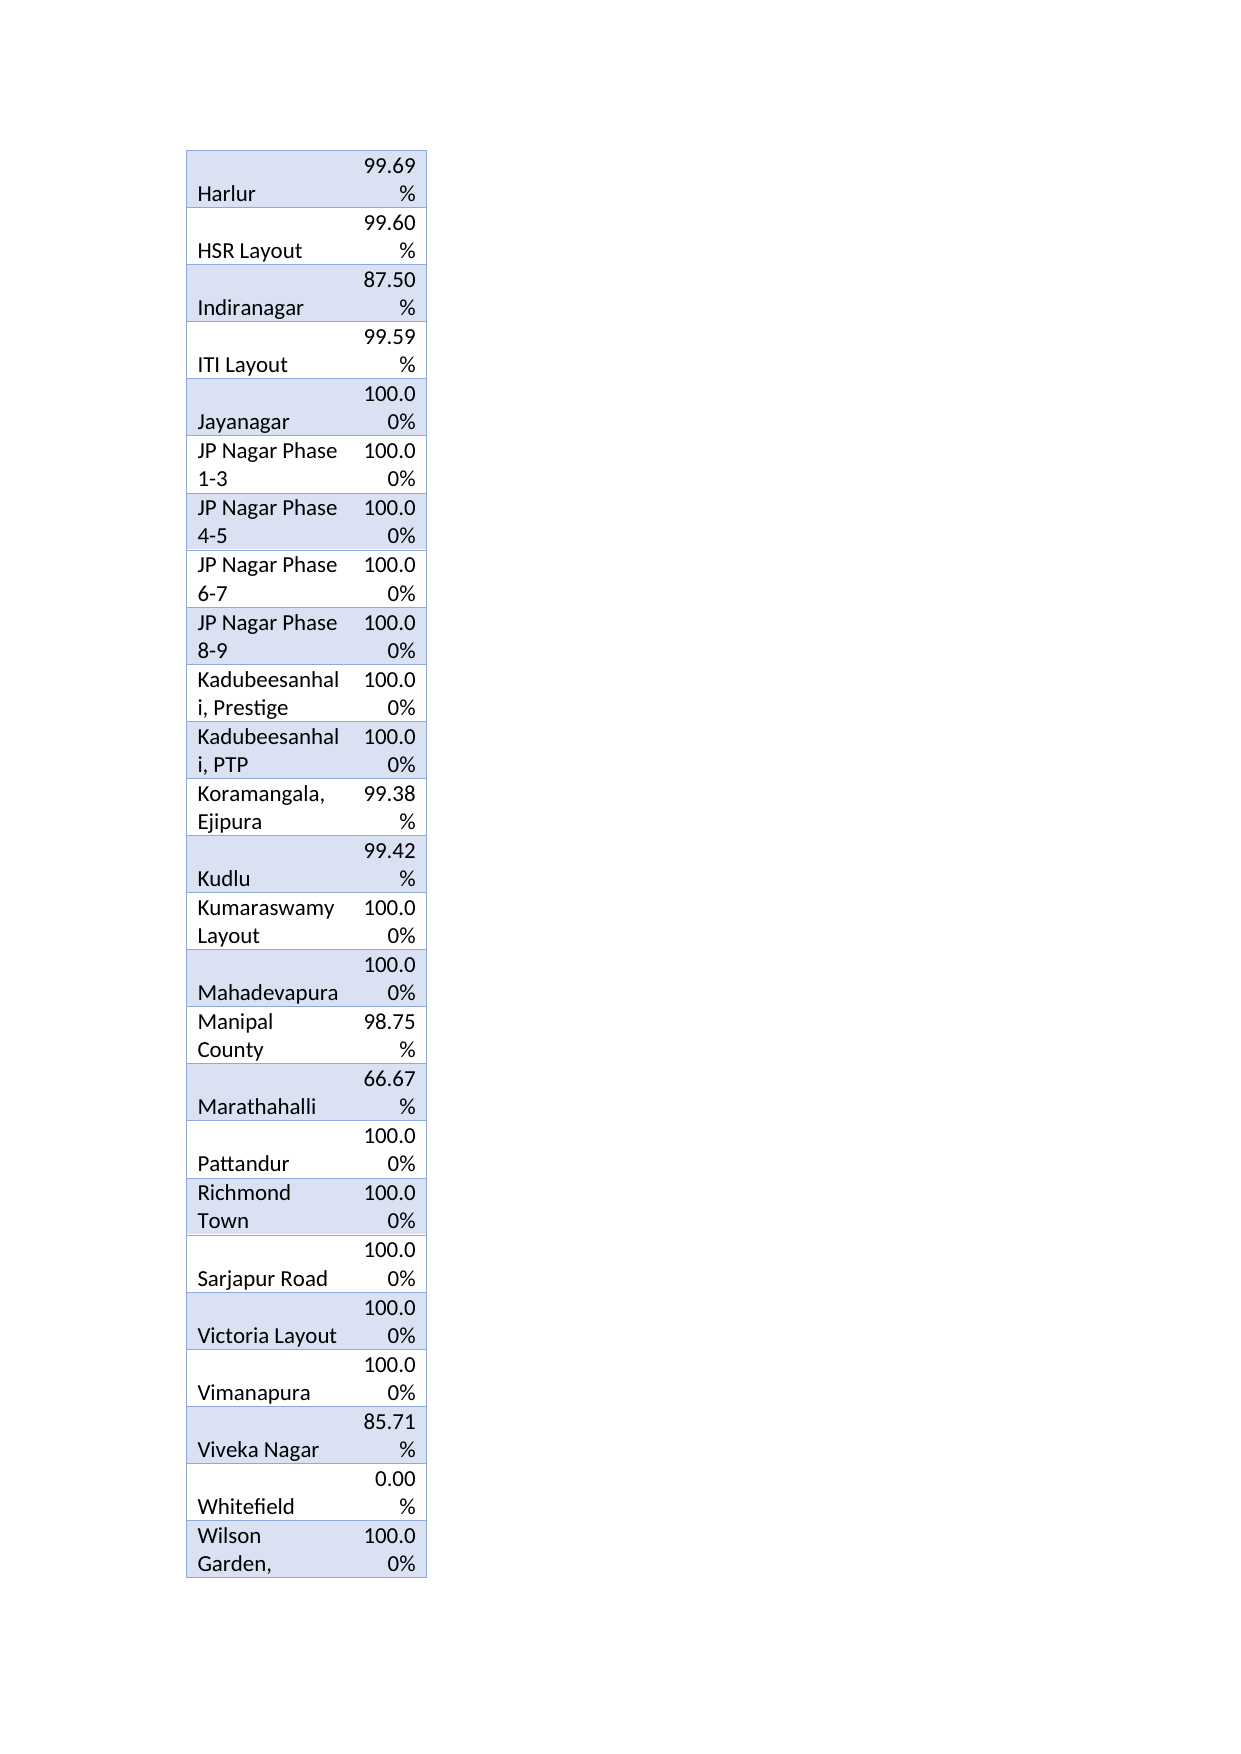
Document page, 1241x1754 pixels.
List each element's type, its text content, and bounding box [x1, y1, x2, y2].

table_cell Mahadevapura [187, 950, 352, 1006]
table_cell Pattandur [187, 1121, 352, 1177]
table_cell 0.00% [352, 1464, 426, 1520]
table_cell Kadubeesanhali, Prestige [187, 665, 352, 721]
table_cell 99.38% [352, 779, 426, 835]
table_cell HSR Layout [187, 208, 352, 264]
table_cell ITI Layout [187, 322, 352, 378]
table_cell 100.00% [352, 551, 426, 607]
table_cell Kudlu [187, 836, 352, 892]
table_cell Marathahalli [187, 1064, 352, 1120]
table_cell 100.00% [352, 608, 426, 664]
table_cell Victoria Layout [187, 1293, 352, 1349]
table_cell 85.71% [352, 1407, 426, 1463]
table_cell 100.00% [352, 722, 426, 778]
table_cell 99.69% [352, 151, 426, 207]
table_cell 100.00% [352, 1236, 426, 1292]
table_cell 100.00% [352, 379, 426, 435]
table_cell 100.00% [352, 436, 426, 492]
table_cell Richmond Town [187, 1179, 352, 1234]
table_cell Vimanapura [187, 1350, 352, 1406]
table_cell Koramangala, Ejipura [187, 779, 352, 835]
table_cell Harlur [187, 151, 352, 207]
table_cell 100.00% [352, 1350, 426, 1406]
table_cell Viveka Nagar [187, 1407, 352, 1463]
table_cell 99.59% [352, 322, 426, 378]
table_cell JP Nagar Phase 4-5 [187, 494, 352, 549]
table_cell 100.00% [352, 893, 426, 949]
table_cell Kumaraswamy Layout [187, 893, 352, 949]
table_cell 100.00% [352, 950, 426, 1006]
table_cell Jayanagar [187, 379, 352, 435]
table_cell 99.42% [352, 836, 426, 892]
table_cell JP Nagar Phase 8-9 [187, 608, 352, 664]
table_cell Indiranagar [187, 265, 352, 321]
table_cell JP Nagar Phase 1-3 [187, 436, 352, 492]
table_cell JP Nagar Phase 6-7 [187, 551, 352, 607]
table_cell 66.67% [352, 1064, 426, 1120]
table_cell 100.00% [352, 1121, 426, 1177]
table_cell 100.00% [352, 1179, 426, 1234]
table_cell Manipal County [187, 1007, 352, 1063]
table_cell 98.75% [352, 1007, 426, 1063]
table_cell Kadubeesanhali, PTP [187, 722, 352, 778]
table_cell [187, 1521, 352, 1577]
table_cell 99.60% [352, 208, 426, 264]
table_cell 100.00% [352, 494, 426, 549]
table_cell 100.00% [352, 1521, 426, 1577]
table_cell 100.00% [352, 1293, 426, 1349]
table_cell 100.00% [352, 665, 426, 721]
table_cell Whitefield [187, 1464, 352, 1520]
table_cell Sarjapur Road [187, 1236, 352, 1292]
table_cell 87.50% [352, 265, 426, 321]
